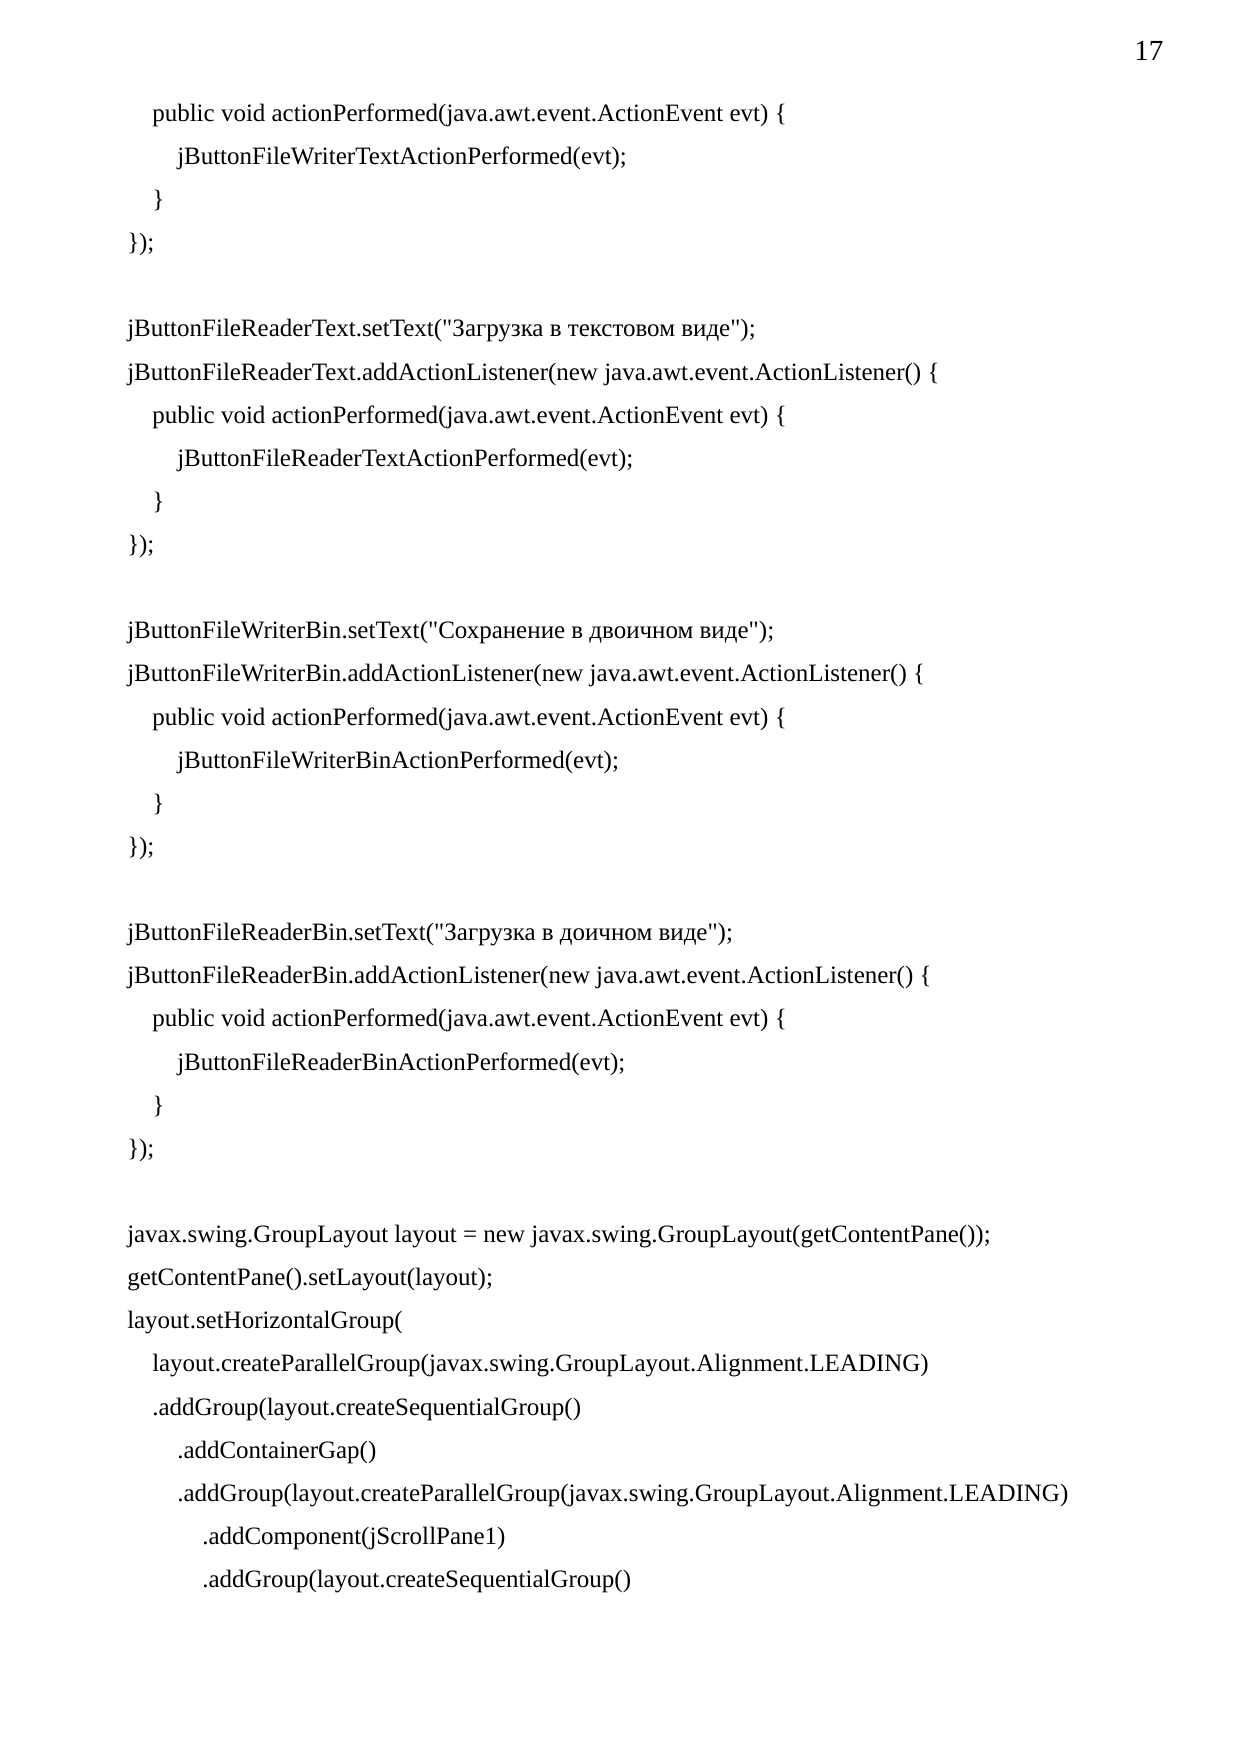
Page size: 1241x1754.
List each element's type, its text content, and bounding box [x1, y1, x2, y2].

text jButtonFileReaderText.addActionListener(new java.awt.event.ActionListener() { [77, 357, 1163, 385]
text jButtonFileWriterTextActionPerformed(evt); [77, 141, 1163, 170]
text }); [77, 227, 1163, 256]
text layout.setHorizontalGroup( [77, 1305, 1163, 1334]
text jButtonFileWriterBin.addActionListener(new java.awt.event.ActionListener() { [77, 658, 1163, 687]
text jButtonFileReaderBin.addActionListener(new java.awt.event.ActionListener() { [77, 960, 1163, 989]
text } [77, 184, 1163, 213]
text .addComponent(jScrollPane1) [77, 1521, 1163, 1550]
text public void actionPerformed(java.awt.event.ActionEvent evt) { [77, 400, 1163, 428]
text jButtonFileReaderText.setText("Загрузка в текстовом виде"); [77, 313, 1163, 342]
text .addGroup(layout.createSequentialGroup() [77, 1564, 1163, 1593]
text } [77, 788, 1163, 817]
text jButtonFileWriterBinActionPerformed(evt); [77, 745, 1163, 773]
text }); [77, 529, 1163, 558]
text }); [77, 831, 1163, 860]
text } [77, 1090, 1163, 1118]
text .addContainerGap() [77, 1435, 1163, 1463]
text layout.createParallelGroup(javax.swing.GroupLayout.Alignment.LEADING) [77, 1348, 1163, 1377]
text getContentPane().setLayout(layout); [77, 1262, 1163, 1291]
text .addGroup(layout.createSequentialGroup() [77, 1392, 1163, 1420]
text jButtonFileReaderBin.setText("Загрузка в доичном виде"); [77, 917, 1163, 946]
text public void actionPerformed(java.awt.event.ActionEvent evt) { [77, 702, 1163, 730]
text public void actionPerformed(java.awt.event.ActionEvent evt) { [77, 1003, 1163, 1032]
text javax.swing.GroupLayout layout = new javax.swing.GroupLayout(getContentPane()); [77, 1219, 1163, 1248]
text .addGroup(layout.createParallelGroup(javax.swing.GroupLayout.Alignment.LEADING) [77, 1478, 1163, 1507]
text }); [77, 1133, 1163, 1162]
text public void actionPerformed(java.awt.event.ActionEvent evt) { [77, 98, 1163, 127]
text jButtonFileReaderBinActionPerformed(evt); [77, 1047, 1163, 1075]
text jButtonFileReaderTextActionPerformed(evt); [77, 443, 1163, 472]
text } [77, 486, 1163, 515]
text jButtonFileWriterBin.setText("Сохранение в двоичном виде"); [77, 615, 1163, 644]
